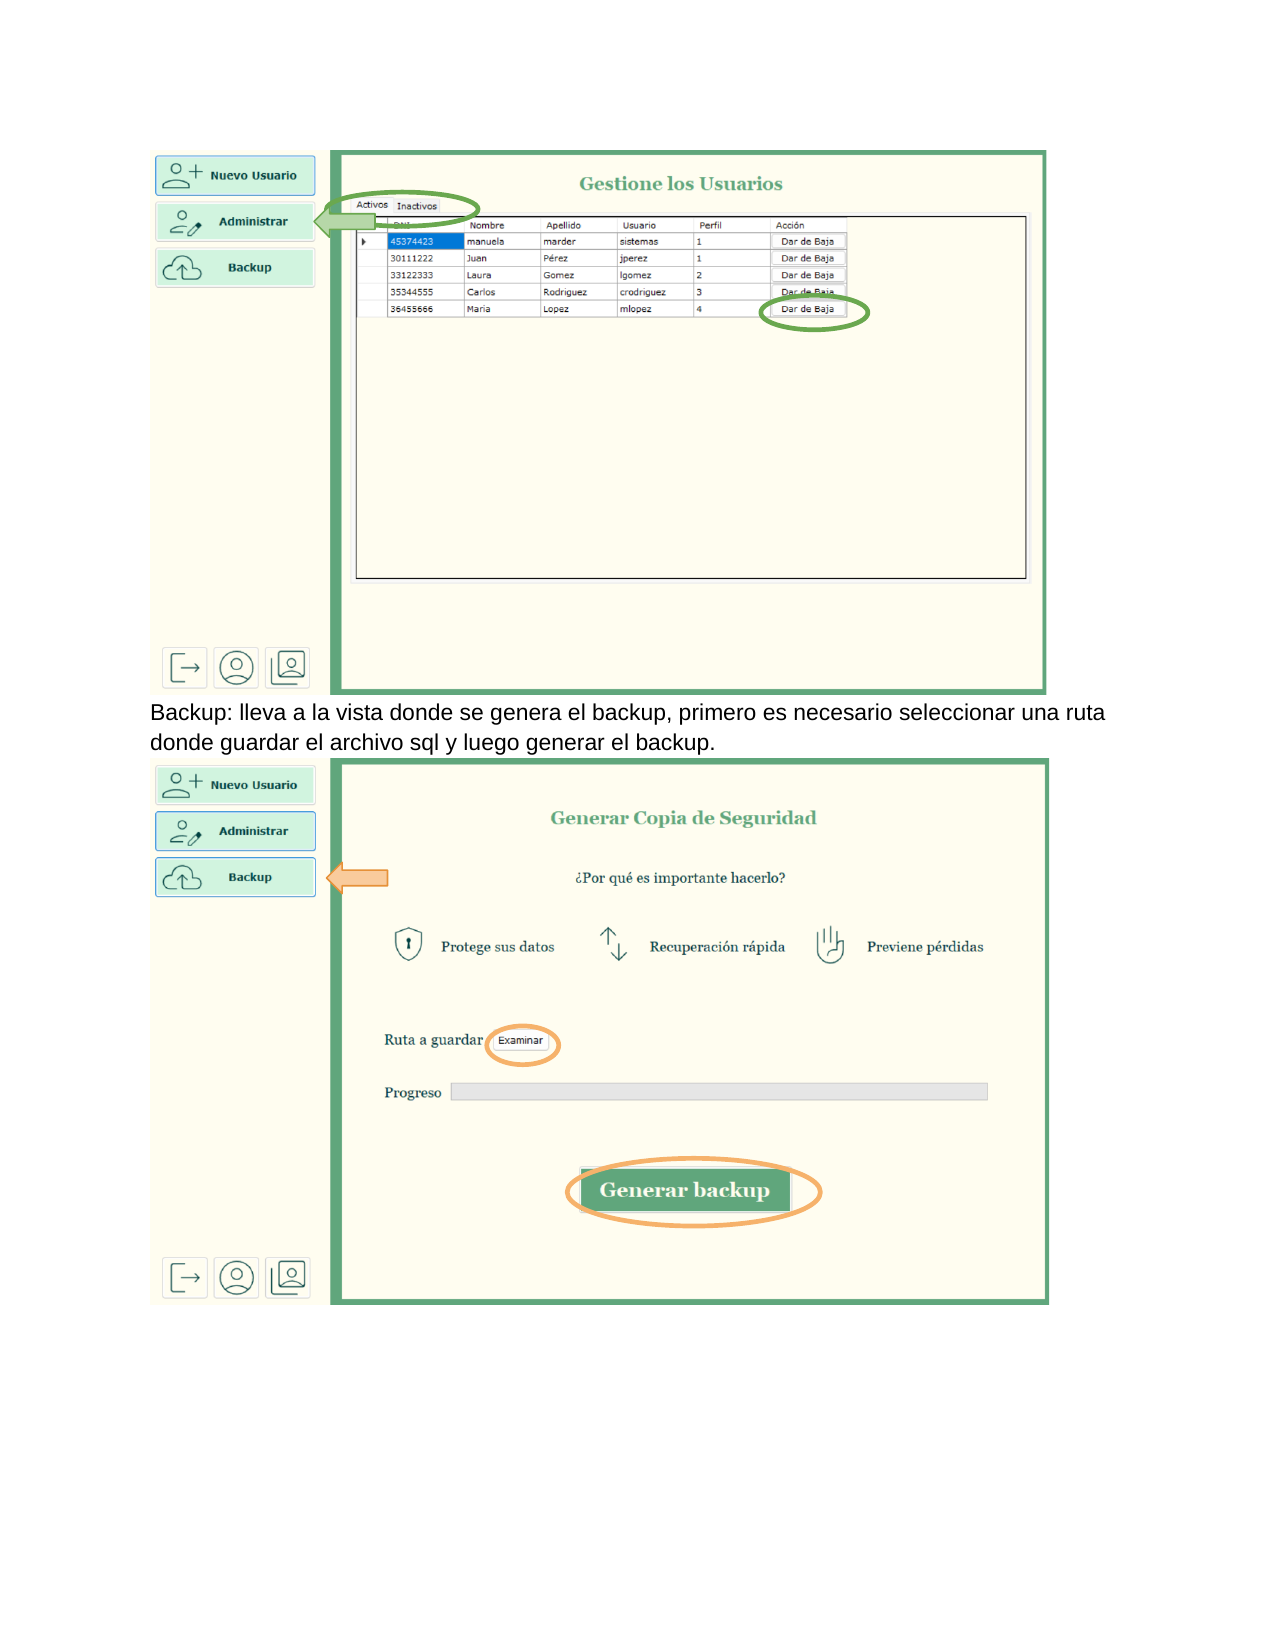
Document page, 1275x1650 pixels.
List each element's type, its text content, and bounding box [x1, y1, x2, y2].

text Backup: lleva a la vista donde se genera el backup, primero es necesario seleccionar una ruta donde guardar el archivo sql y luego generar el backup. [150, 698, 1125, 755]
picture [150, 758, 1050, 1305]
picture [150, 150, 1047, 695]
